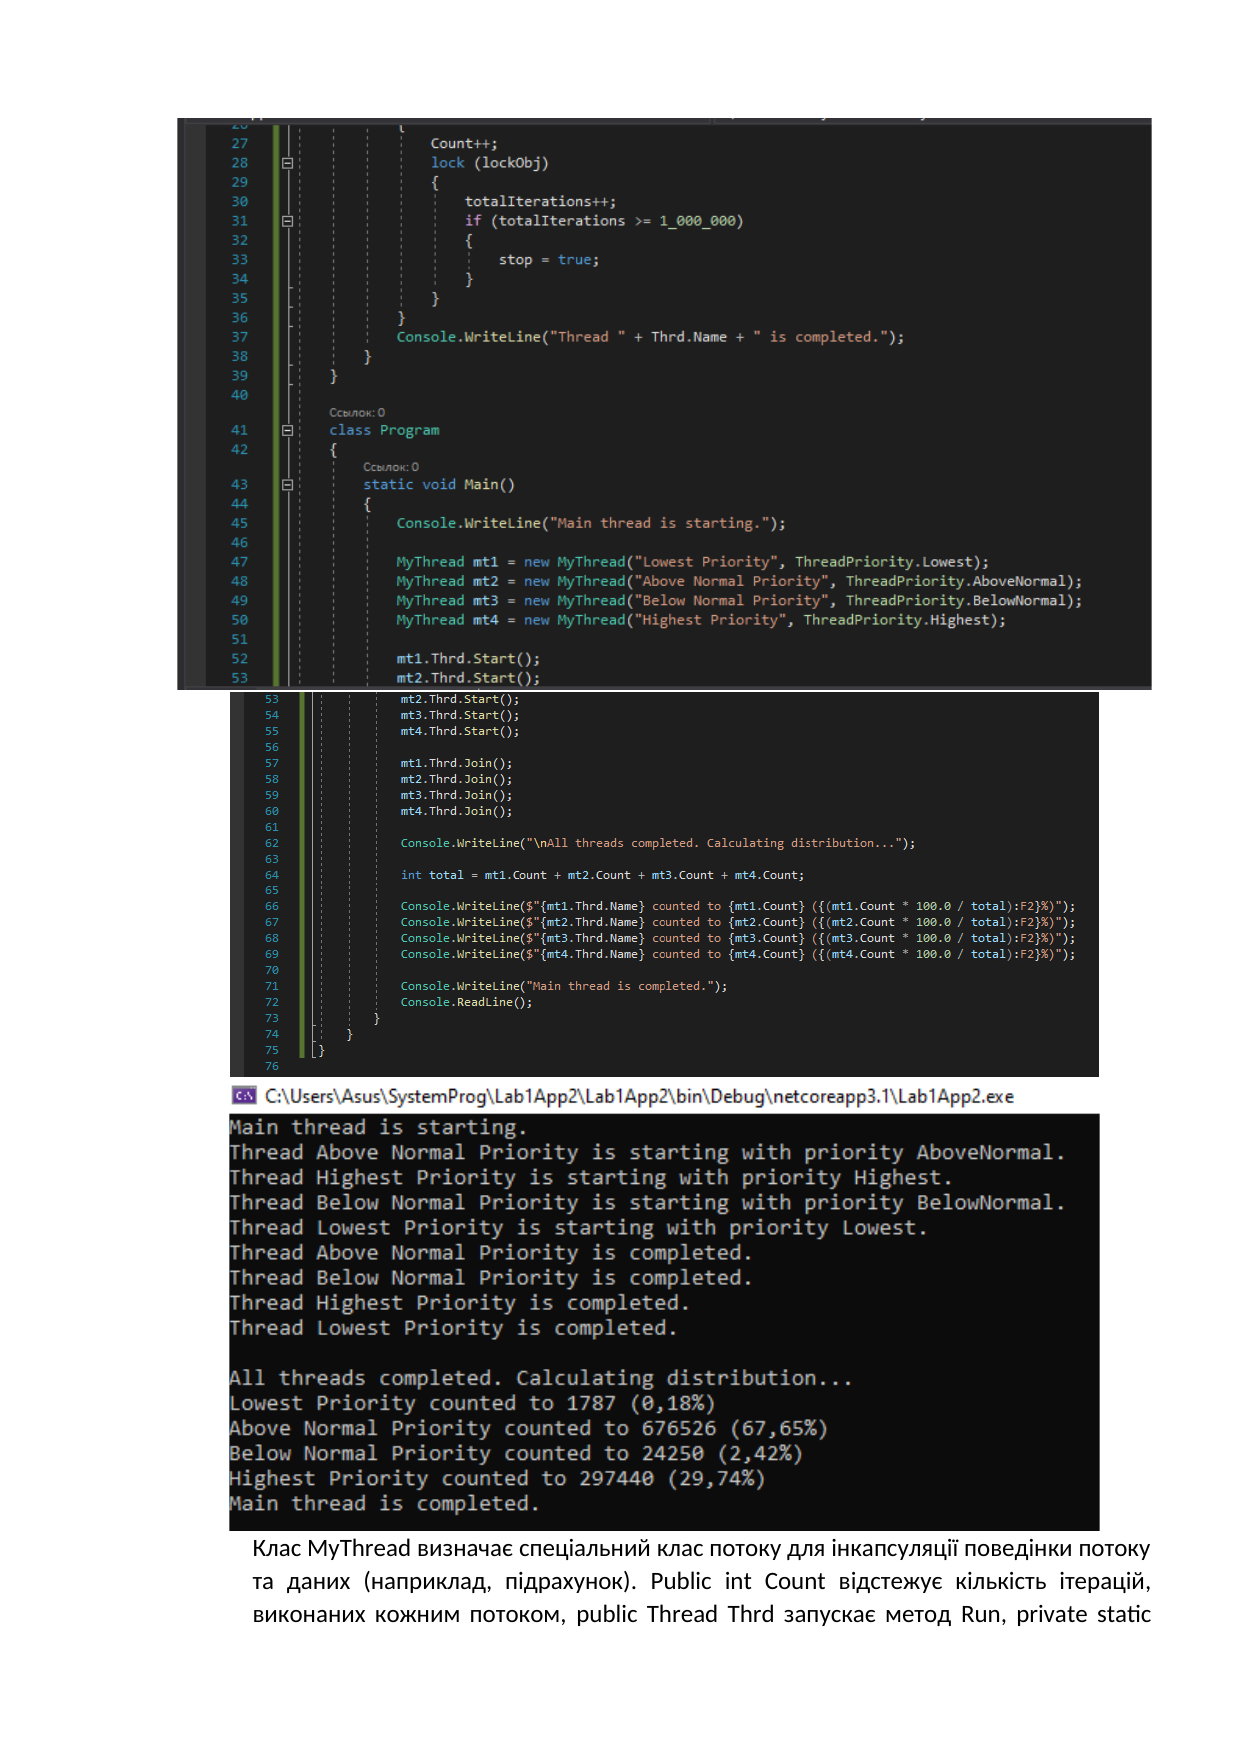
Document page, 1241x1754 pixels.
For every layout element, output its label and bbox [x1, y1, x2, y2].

picture [229, 1078, 1100, 1531]
list [252, 1532, 1152, 1629]
picture [230, 692, 1099, 1077]
picture [177, 118, 1152, 690]
